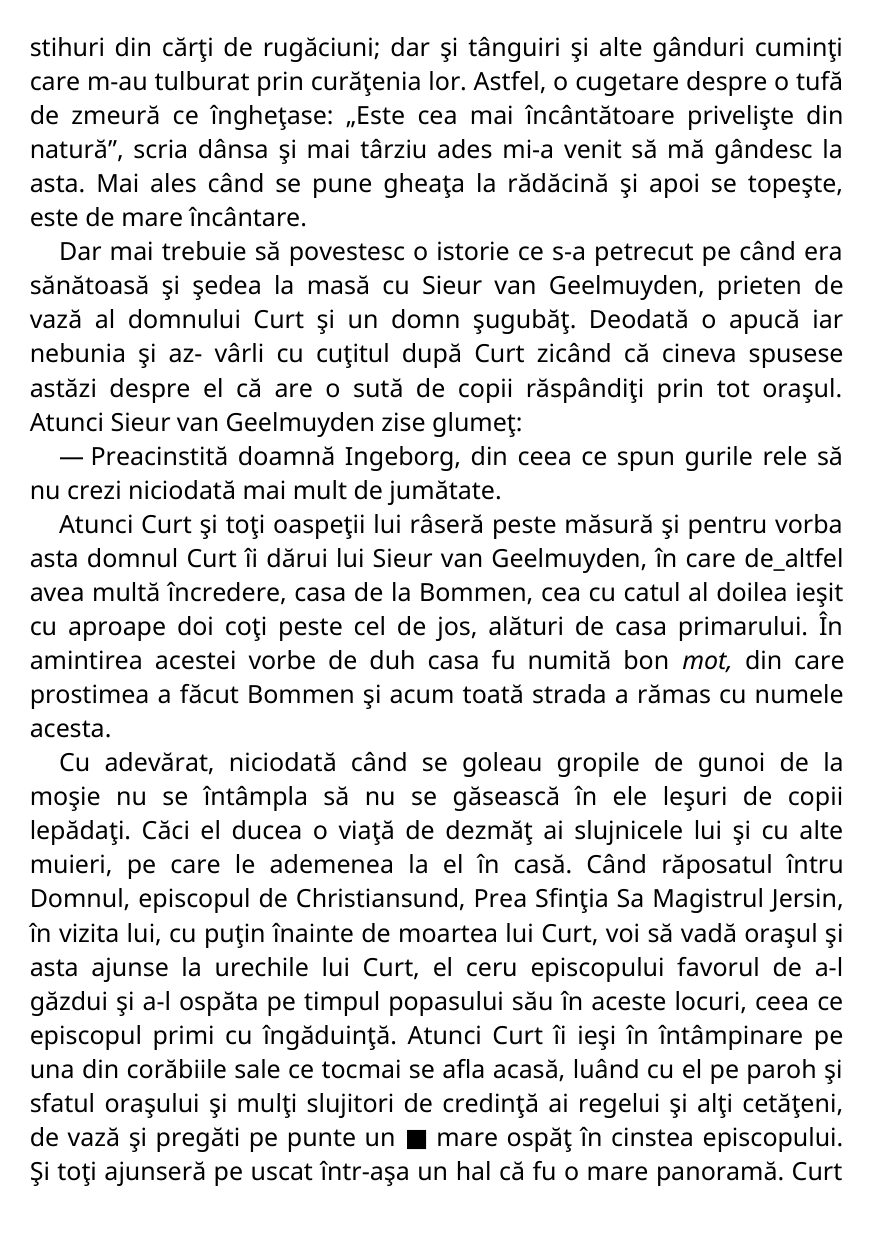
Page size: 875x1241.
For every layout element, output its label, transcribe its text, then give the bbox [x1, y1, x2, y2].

text Dar mai trebuie să povestesc o istorie ce s-a petrecut pe când era sănătoasă şi şedea la masă cu Sieur van Geelmuyden, prieten de vază al domnului Curt şi un domn şugubăţ. Deodată o apucă iar nebunia şi az- vârli cu cuţitul după Curt zicând că cineva spusese astăzi despre el că are o sută de copii răspândiţi prin tot oraşul. Atunci Sieur van Geelmuyden zise glumeţ: [29, 234, 844, 438]
text Atunci Curt şi toţi oaspeţii lui râseră peste măsură şi pentru vorba asta domnul Curt îi dărui lui Sieur van Geelmuyden, în care de_altfel avea multă încredere, casa de la Bommen, cea cu catul al doilea ieşit cu aproape doi coţi peste cel de jos, alături de casa primarului. În amintirea acestei vorbe de duh casa fu numită bon mot, din care prostimea a făcut Bommen şi acum toată strada a rămas cu numele acesta. [29, 506, 844, 745]
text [29, 745, 844, 1188]
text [29, 29, 844, 234]
text — Preacinstită doamnă Ingeborg, din ceea ce spun gurile rele să nu crezi niciodată mai mult de jumătate. [29, 438, 844, 506]
